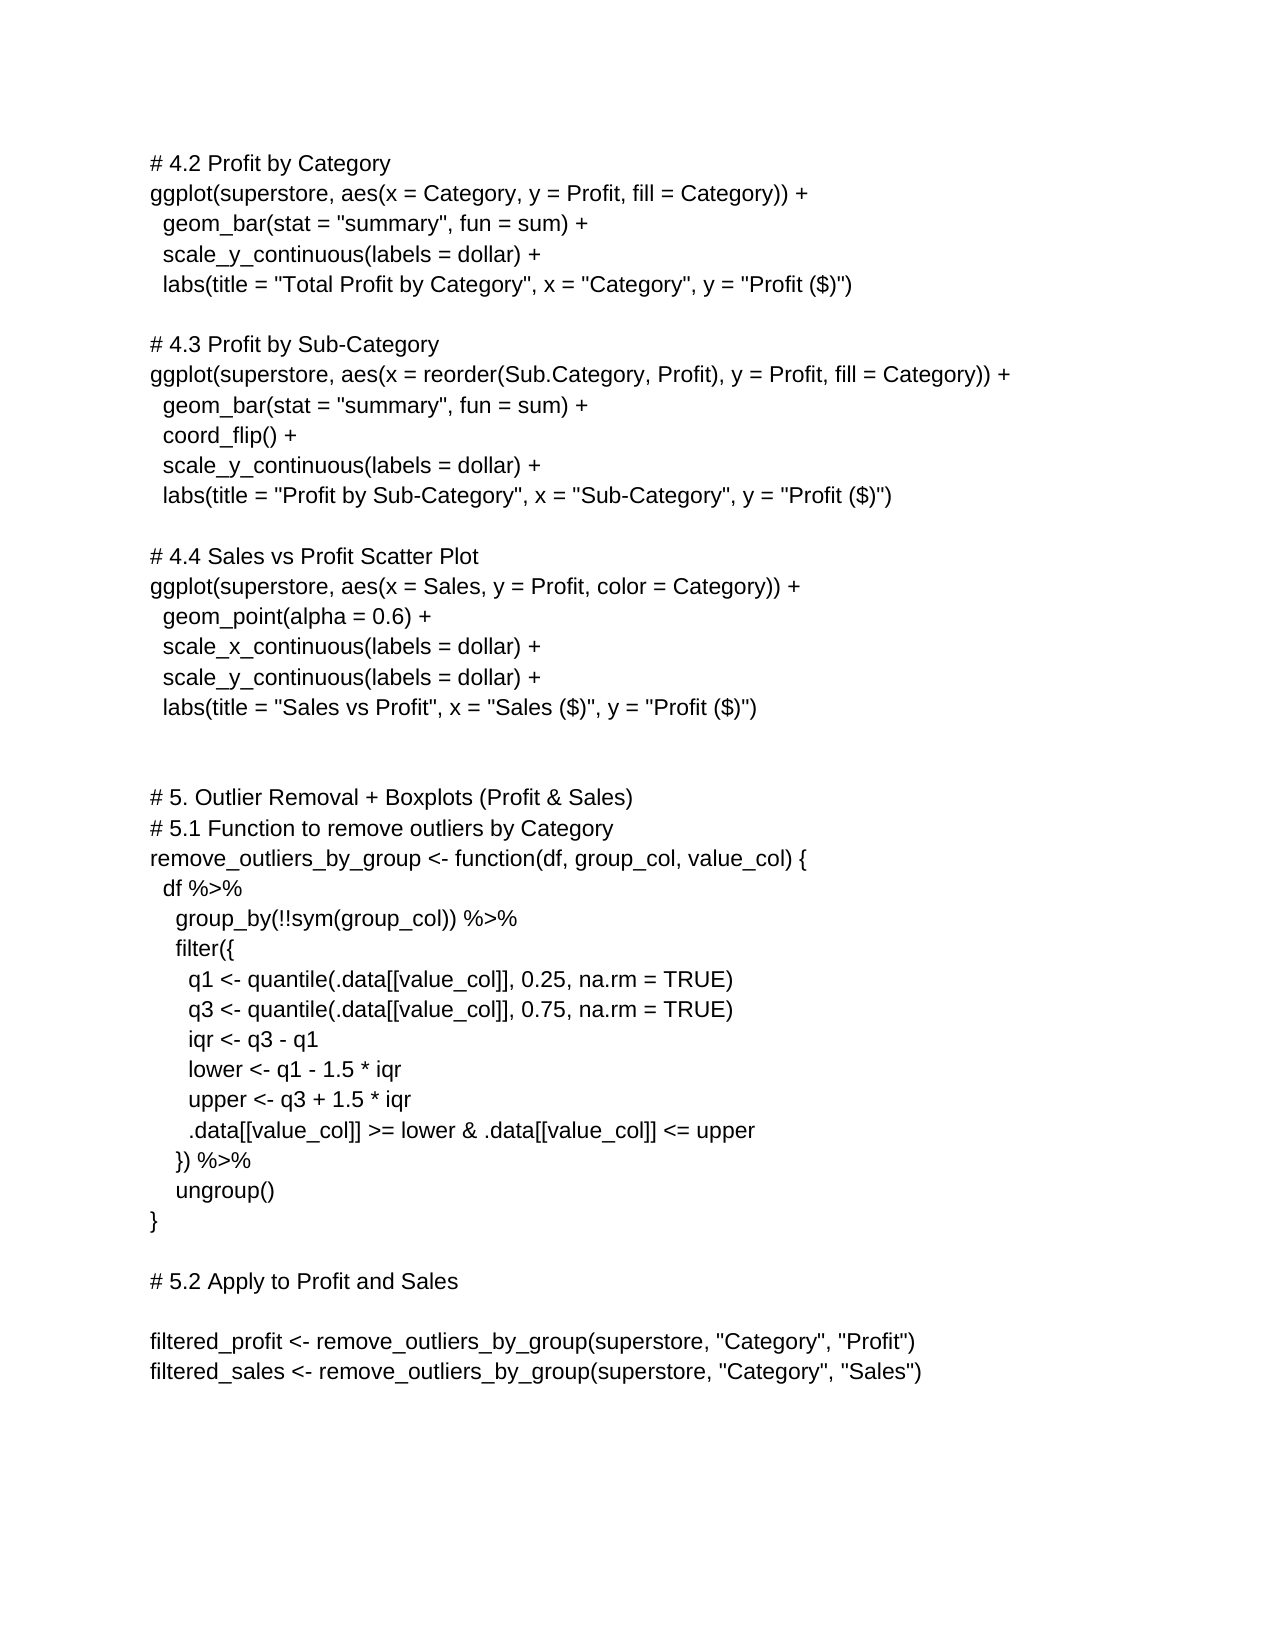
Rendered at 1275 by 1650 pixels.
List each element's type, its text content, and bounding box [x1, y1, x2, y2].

text } [150, 1207, 1125, 1234]
text # 4.3 Profit by Sub-Category [150, 331, 1125, 358]
text filtered_sales <- remove_outliers_by_group(superstore, "Category", "Sales") [150, 1358, 1125, 1385]
text # 5.1 Function to remove outliers by Category [150, 814, 1125, 841]
text remove_outliers_by_group <- function(df, group_col, value_col) { [150, 845, 1125, 871]
text upper <- q3 + 1.5 * iqr [150, 1086, 1125, 1113]
text filter({ [150, 935, 1125, 962]
text iqr <- q3 - q1 [150, 1026, 1125, 1052]
text ggplot(superstore, aes(x = Sales, y = Profit, color = Category)) + [150, 573, 1125, 599]
text # 4.2 Profit by Category [150, 150, 1125, 176]
text geom_point(alpha = 0.6) + [150, 603, 1125, 629]
text filtered_profit <- remove_outliers_by_group(superstore, "Category", "Profit") [150, 1328, 1125, 1354]
text }) %>% [150, 1147, 1125, 1173]
text # 5.2 Apply to Profit and Sales [150, 1268, 1125, 1294]
text labs(title = "Profit by Sub-Category", x = "Sub-Category", y = "Profit ($)") [150, 482, 1125, 509]
text scale_y_continuous(labels = dollar) + [150, 241, 1125, 267]
text geom_bar(stat = "summary", fun = sum) + [150, 392, 1125, 418]
text scale_y_continuous(labels = dollar) + [150, 452, 1125, 478]
text ggplot(superstore, aes(x = Category, y = Profit, fill = Category)) + [150, 180, 1125, 207]
text group_by(!!sym(group_col)) %>% [150, 905, 1125, 932]
text q1 <- quantile(.data[[value_col]], 0.25, na.rm = TRUE) [150, 966, 1125, 992]
text scale_y_continuous(labels = dollar) + [150, 663, 1125, 690]
text # 4.4 Sales vs Profit Scatter Plot [150, 543, 1125, 569]
text ggplot(superstore, aes(x = reorder(Sub.Category, Profit), y = Profit, fill = Category)) + [150, 361, 1125, 388]
text labs(title = "Total Profit by Category", x = "Category", y = "Profit ($)") [150, 271, 1125, 297]
text .data[[value_col]] >= lower & .data[[value_col]] <= upper [150, 1117, 1125, 1143]
text lower <- q1 - 1.5 * iqr [150, 1056, 1125, 1083]
text # 5. Outlier Removal + Boxplots (Profit & Sales) [150, 784, 1125, 811]
text ungroup() [150, 1177, 1125, 1203]
text df %>% [150, 875, 1125, 901]
text coord_flip() + [150, 422, 1125, 448]
text scale_x_continuous(labels = dollar) + [150, 633, 1125, 660]
text labs(title = "Sales vs Profit", x = "Sales ($)", y = "Profit ($)") [150, 694, 1125, 720]
text q3 <- quantile(.data[[value_col]], 0.75, na.rm = TRUE) [150, 996, 1125, 1022]
text geom_bar(stat = "summary", fun = sum) + [150, 210, 1125, 237]
